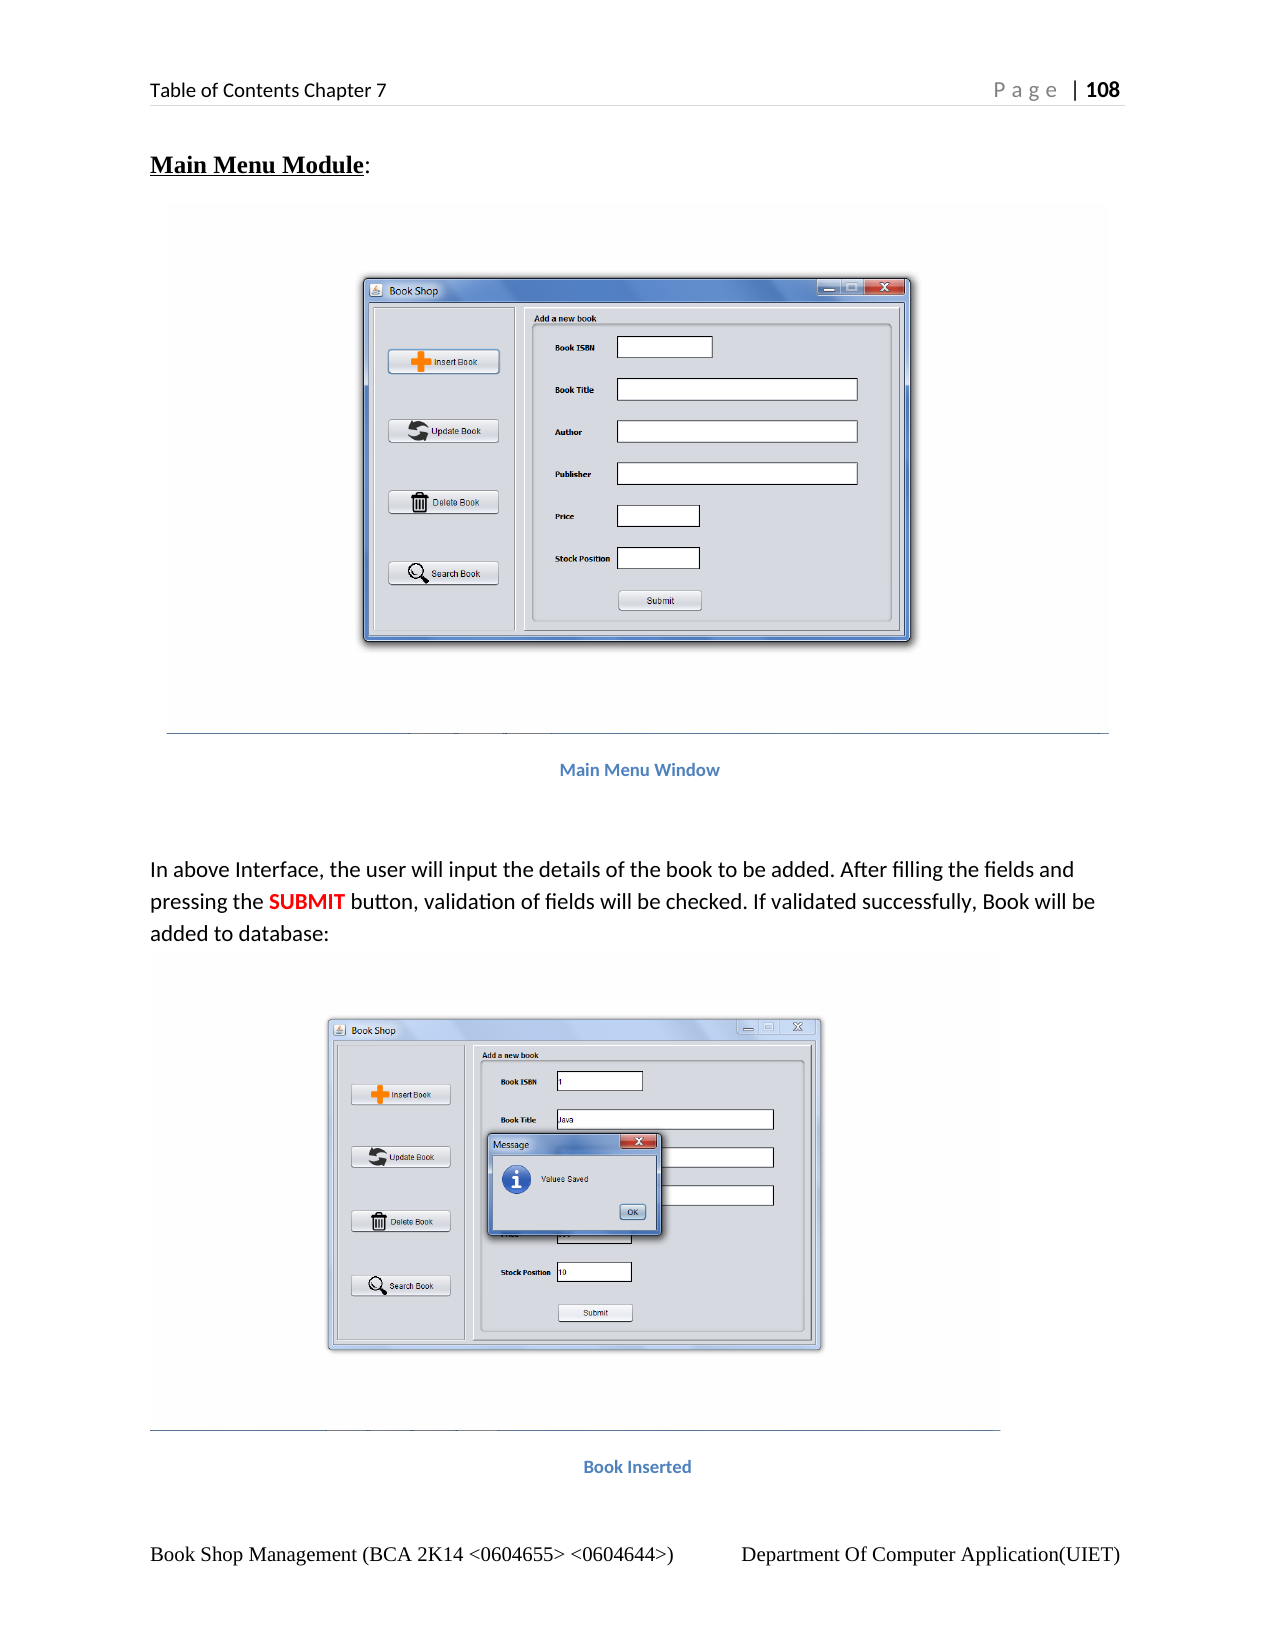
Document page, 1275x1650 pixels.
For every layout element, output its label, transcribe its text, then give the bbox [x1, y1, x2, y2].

picture [166, 203, 1109, 734]
text Main Menu Module: [150, 150, 1125, 179]
text Main Menu Window [150, 758, 1125, 781]
picture [150, 951, 1001, 1431]
text Book Inserted [150, 1455, 1125, 1478]
